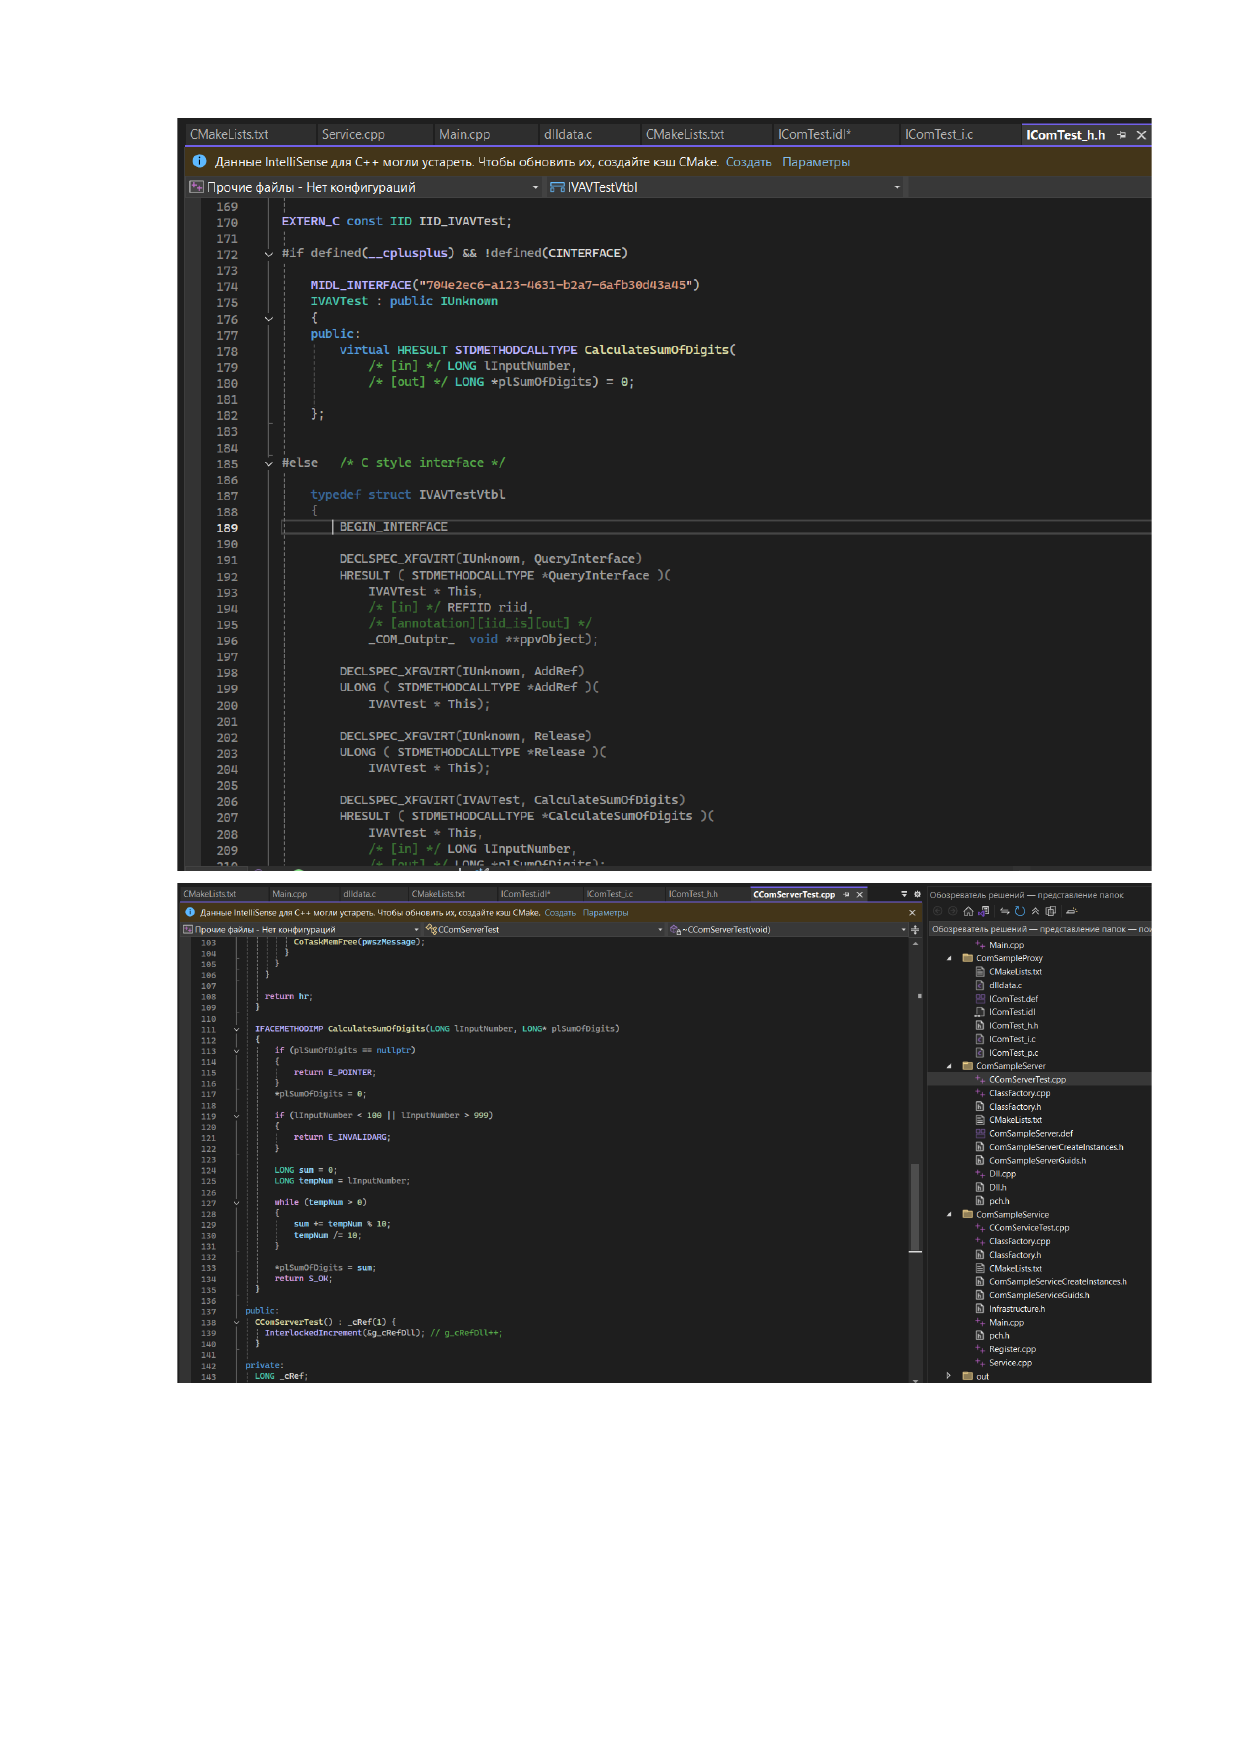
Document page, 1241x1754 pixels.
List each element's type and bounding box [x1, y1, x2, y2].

picture [177, 883, 1152, 1383]
picture [177, 118, 1152, 871]
